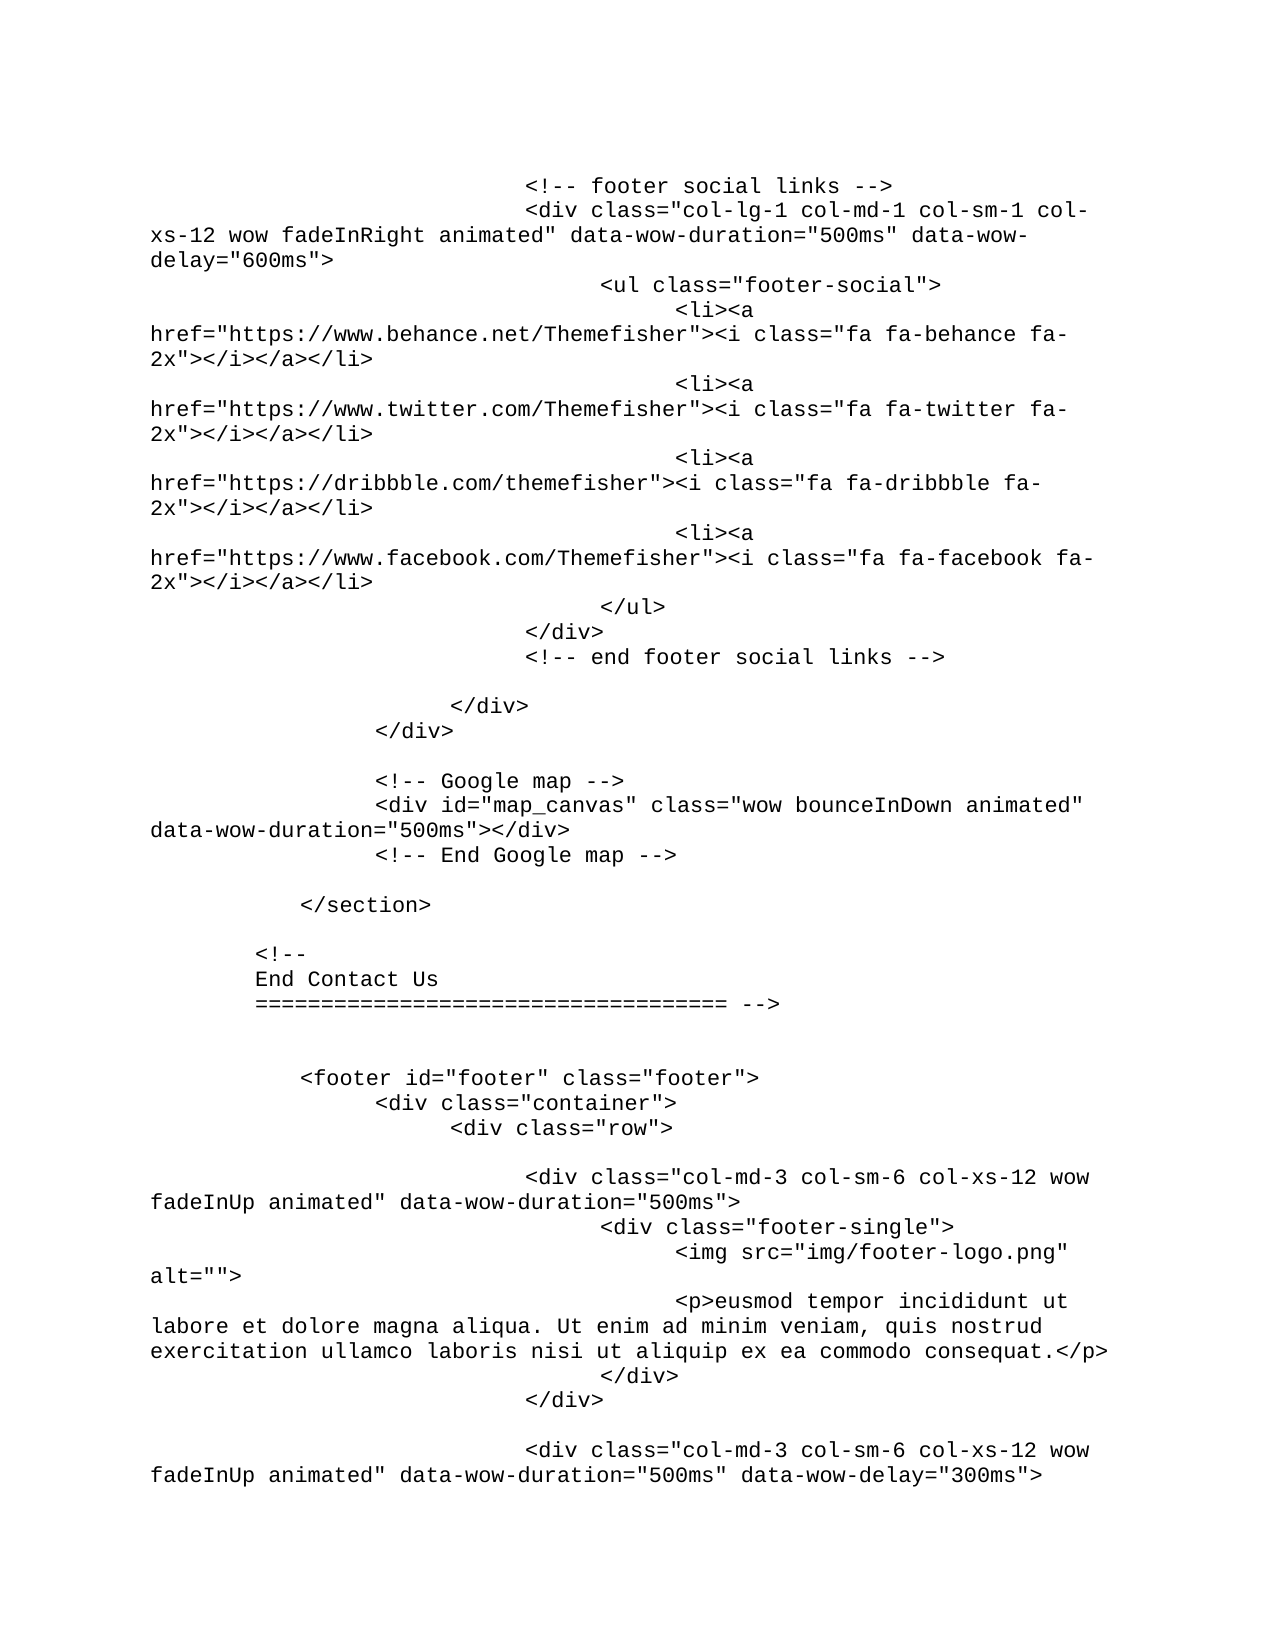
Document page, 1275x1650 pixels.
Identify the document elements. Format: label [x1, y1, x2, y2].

text [150, 150, 1125, 1489]
